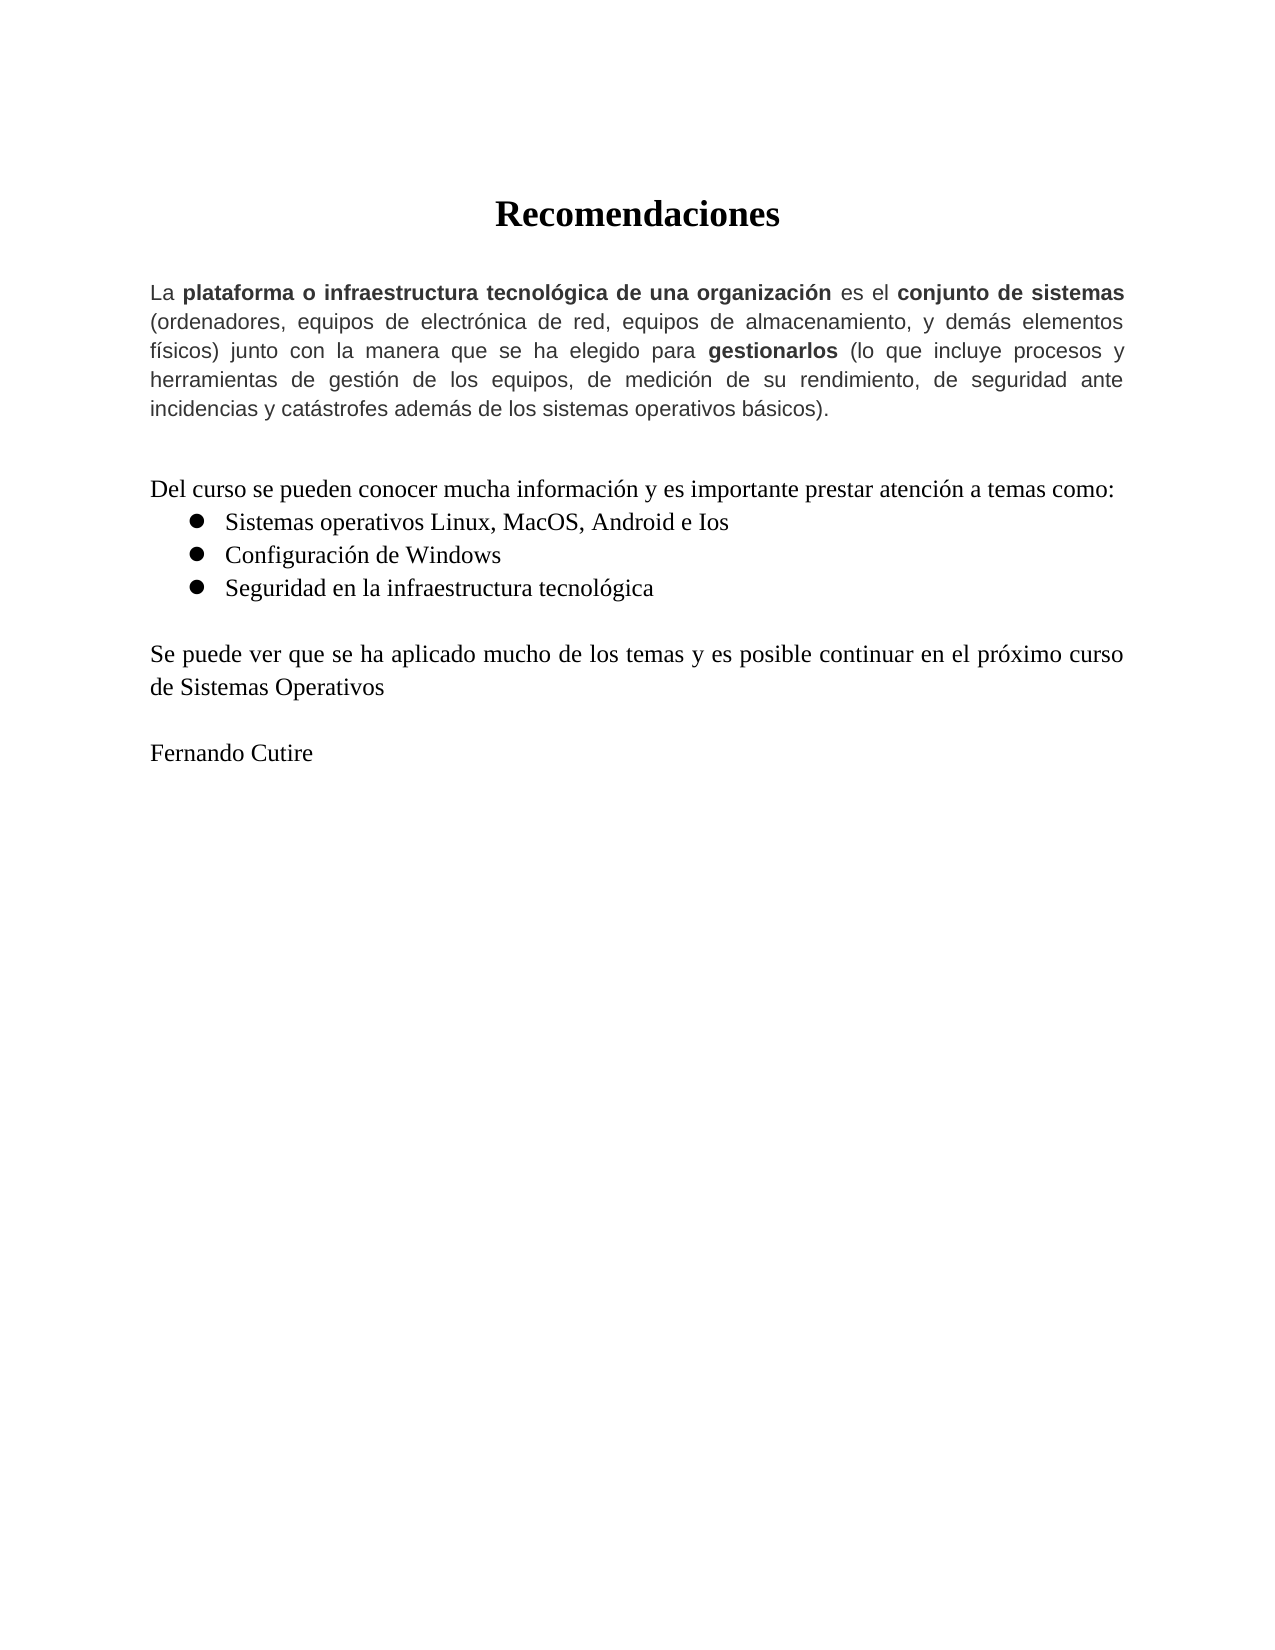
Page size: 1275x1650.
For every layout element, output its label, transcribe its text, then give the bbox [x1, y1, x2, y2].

list Sistemas operativos Linux, MacOS, Android e Ios [187, 507, 1125, 536]
list Seguridad en la infraestructura tecnológica [187, 573, 1125, 602]
text Del curso se pueden conocer mucha información y es importante prestar atención a temas como: [150, 474, 1125, 502]
text La plataforma o infraestructura tecnológica de una organización es el conjunto de sistemas (ordenadores, equipos de electrónica de red, equipos de almacenamiento, y demás elementos físicos) junto con la manera que se ha elegido para gestionarlos (lo que incluye procesos y herramientas de gestión de los equipos, de medición de su rendimiento, de seguridad ante incidencias y catástrofes además de los sistemas operativos básicos). [150, 280, 1125, 421]
text Fernando Cutire [150, 738, 1125, 767]
list Configuración de Windows [187, 540, 1125, 568]
text Se puede ver que se ha aplicado mucho de los temas y es posible continuar en el próximo curso de Sistemas Operativos [150, 639, 1125, 701]
subtitle Recomendaciones [150, 192, 1125, 235]
